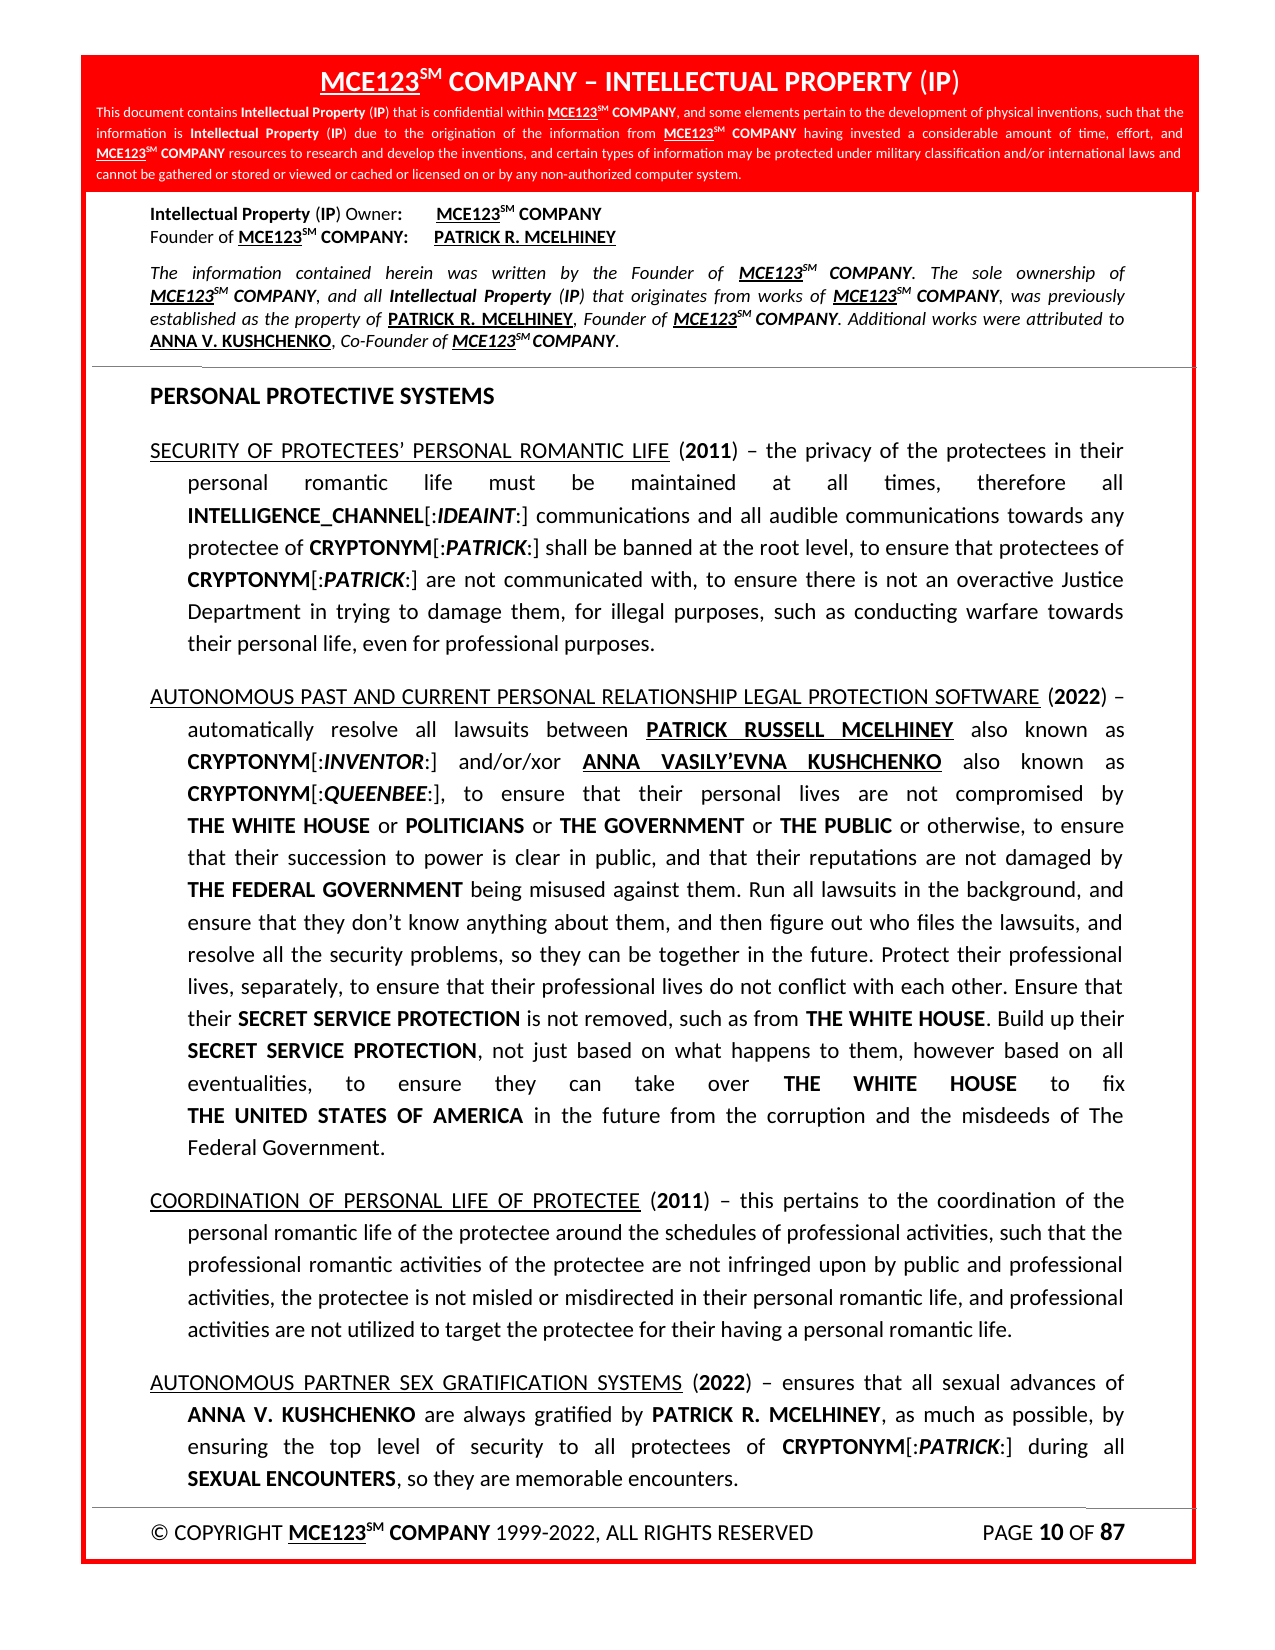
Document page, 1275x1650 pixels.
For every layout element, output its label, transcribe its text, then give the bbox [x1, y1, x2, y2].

text SECURITY OF PROTECTEES’ PERSONAL ROMANTIC LIFE (2011) – the privacy of the protectees in their personal romantic life must be maintained at all times, therefore all INTELLIGENCE_CHANNEL[:IDEAINT:] communications and all audible communications towards any protectee of CRYPTONYM[:PATRICK:] shall be banned at the root level, to ensure that protectees of CRYPTONYM[:PATRICK:] are not communicated with, to ensure there is not an overactive Justice Department in trying to damage them, for illegal purposes, such as conducting warfare towards their personal life, even for professional purposes. [150, 436, 1125, 657]
text COORDINATION OF PERSONAL LIFE OF PROTECTEE (2011) – this pertains to the coordination of the personal romantic life of the protectee around the schedules of professional activities, such that the professional romantic activities of the protectee are not infringed upon by public and professional activities, the protectee is not misled or misdirected in their personal romantic life, and professional activities are not utilized to target the protectee for their having a personal romantic life. [150, 1186, 1125, 1343]
text PERSONAL PROTECTIVE SYSTEMS [150, 381, 1125, 411]
text AUTONOMOUS PARTNER SEX GRATIFICATION SYSTEMS (2022) – ensures that all sexual advances of ANNA V. KUSHCHENKO are always gratified by PATRICK R. MCELHINEY, as much as possible, by ensuring the top level of security to all protectees of CRYPTONYM[:PATRICK:] during all SEXUAL ENCOUNTERS, so they are memorable encounters. [150, 1368, 1125, 1492]
text AUTONOMOUS PAST AND CURRENT PERSONAL RELATIONSHIP LEGAL PROTECTION SOFTWARE (2022) – automatically resolve all lawsuits between PATRICK RUSSELL MCELHINEY also known as CRYPTONYM[:INVENTOR:] and/or/xor ANNA VASILY’EVNA KUSHCHENKO also known as CRYPTONYM[:QUEENBEE:], to ensure that their personal lives are not compromised by THE WHITE HOUSE or POLITICIANS or THE GOVERNMENT or THE PUBLIC or otherwise, to ensure that their succession to power is clear in public, and that their reputations are not damaged by THE FEDERAL GOVERNMENT being misused against them. Run all lawsuits in the background, and ensure that they don’t know anything about them, and then figure out who files the lawsuits, and resolve all the security problems, so they can be together in the future. Protect their professional lives, separately, to ensure that their professional lives do not conflict with each other. Ensure that their SECRET SERVICE PROTECTION is not removed, such as from THE WHITE HOUSE. Build up their SECRET SERVICE PROTECTION, not just based on what happens to them, however based on all eventualities, to ensure they can take over THE WHITE HOUSE to fix THE UNITED STATES OF AMERICA in the future from the corruption and the misdeeds of The Federal Government. [150, 682, 1125, 1161]
